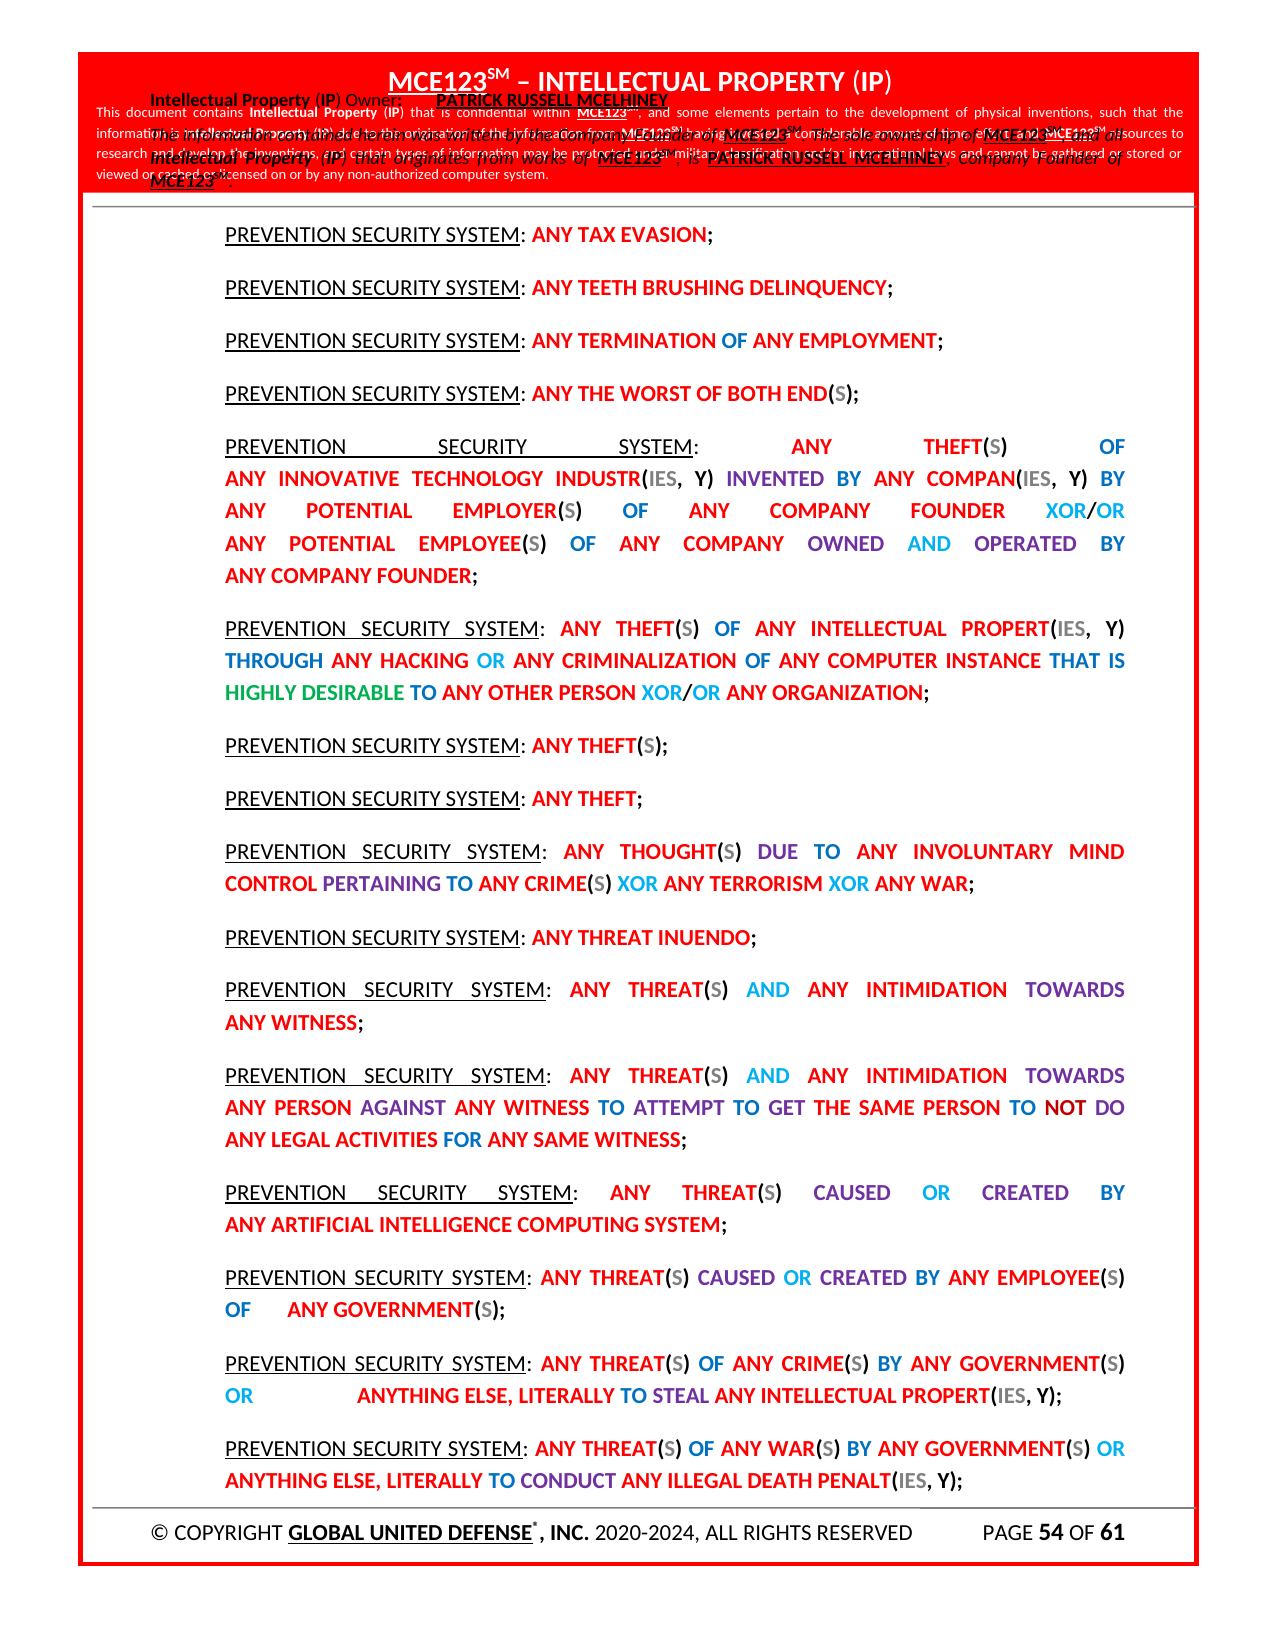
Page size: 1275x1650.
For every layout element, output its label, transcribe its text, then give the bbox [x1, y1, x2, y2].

text PREVENTION SECURITY SYSTEM: ANY THEFT(S); [225, 731, 1125, 759]
text PREVENTION SECURITY SYSTEM: ANY THEFT; [225, 784, 1125, 812]
text PREVENTION SECURITY SYSTEM: ANY THREAT(S) CAUSED OR CREATED BY ANY EMPLOYEE(S) OF ANY GOVERNMENT(S); [225, 1263, 1125, 1324]
text PREVENTION SECURITY SYSTEM: ANY THEFT(S) OF ANY INNOVATIVE TECHNOLOGY INDUSTR(IES, Y) INVENTED BY ANY COMPAN(IES, Y) BY ANY POTENTIAL EMPLOYER(S) OF ANY COMPANY FOUNDER XOR/OR ANY POTENTIAL EMPLOYEE(S) OF ANY COMPANY OWNED AND OPERATED BY ANY COMPANY FOUNDER; [225, 432, 1125, 589]
text PREVENTION SECURITY SYSTEM: ANY THREAT(S) CAUSED OR CREATED BY ANY ARTIFICIAL INTELLIGENCE COMPUTING SYSTEM; [225, 1178, 1125, 1238]
text PREVENTION SECURITY SYSTEM: ANY TERMINATION OF ANY EMPLOYMENT; [225, 326, 1125, 354]
text PREVENTION SECURITY SYSTEM: ANY THREAT(S) AND ANY INTIMIDATION TOWARDS ANY WITNESS; [225, 976, 1125, 1036]
text PREVENTION SECURITY SYSTEM: ANY THREAT INUENDO; [225, 923, 1125, 951]
text PREVENTION SECURITY SYSTEM: ANY THREAT(S) OF ANY CRIME(S) BY ANY GOVERNMENT(S) OR ANYTHING ELSE, LITERALLY TO STEAL ANY INTELLECTUAL PROPERT(IES, Y); [225, 1349, 1125, 1409]
text PREVENTION SECURITY SYSTEM: ANY TEETH BRUSHING DELINQUENCY; [225, 273, 1125, 301]
text PREVENTION SECURITY SYSTEM: ANY THE WORST OF BOTH END(S); [225, 379, 1125, 407]
text PREVENTION SECURITY SYSTEM: ANY TAX EVASION; [225, 220, 1125, 248]
text PREVENTION SECURITY SYSTEM: ANY THREAT(S) OF ANY WAR(S) BY ANY GOVERNMENT(S) OR ANYTHING ELSE, LITERALLY TO CONDUCT ANY ILLEGAL DEATH PENALT(IES, Y); [225, 1434, 1125, 1494]
text PREVENTION SECURITY SYSTEM: ANY THEFT(S) OF ANY INTELLECTUAL PROPERT(IES, Y) THROUGH ANY HACKING OR ANY CRIMINALIZATION OF ANY COMPUTER INSTANCE THAT IS HIGHLY DESIRABLE TO ANY OTHER PERSON XOR/OR ANY ORGANIZATION; [225, 614, 1125, 706]
text PREVENTION SECURITY SYSTEM: ANY THREAT(S) AND ANY INTIMIDATION TOWARDS ANY PERSON AGAINST ANY WITNESS TO ATTEMPT TO GET THE SAME PERSON TO NOT DO ANY LEGAL ACTIVITIES FOR ANY SAME WITNESS; [225, 1061, 1125, 1153]
text PREVENTION SECURITY SYSTEM: ANY THOUGHT(S) DUE TO ANY INVOLUNTARY MIND CONTROL PERTAINING TO ANY CRIME(S) XOR ANY TERRORISM XOR ANY WAR; [225, 837, 1125, 898]
